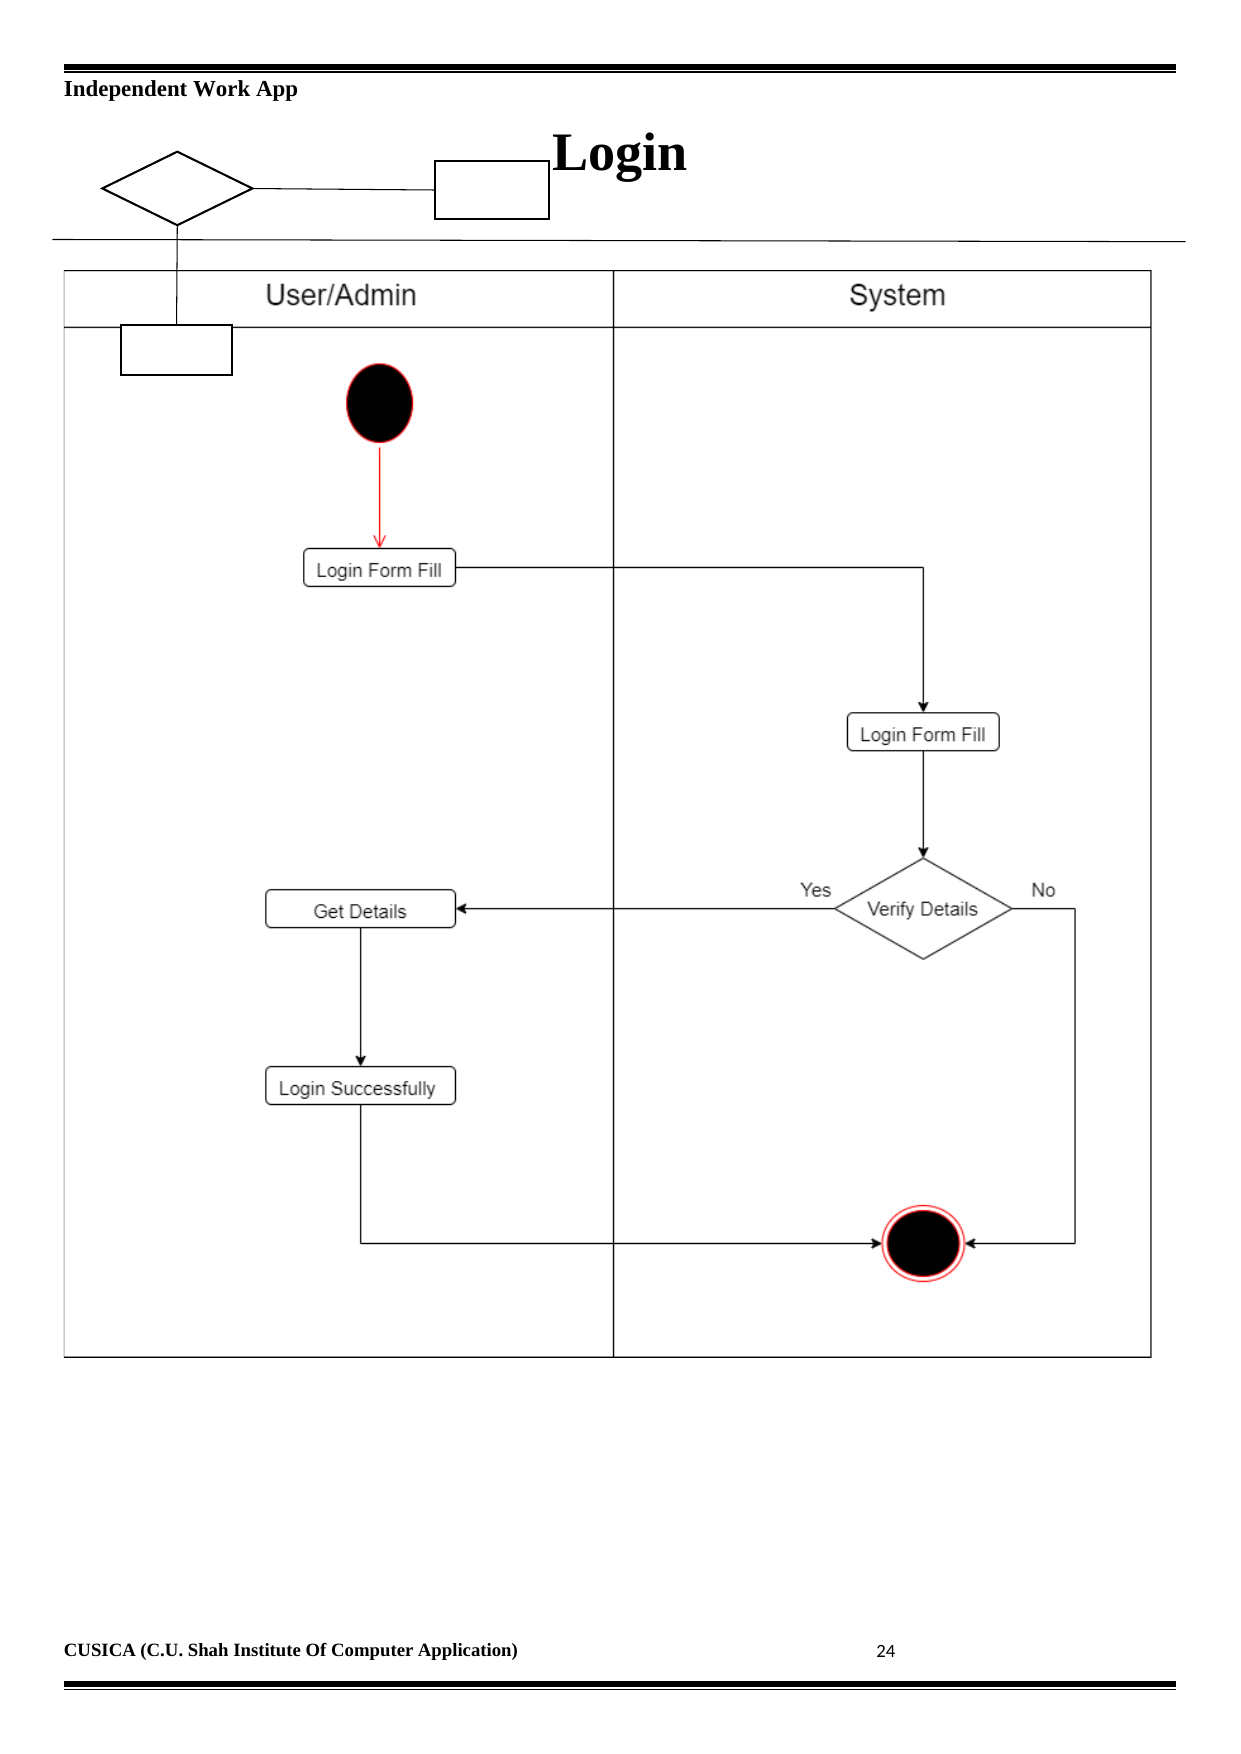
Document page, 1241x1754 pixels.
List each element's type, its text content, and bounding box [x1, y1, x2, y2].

list Login [64, 120, 1176, 182]
picture [63, 270, 1177, 1358]
